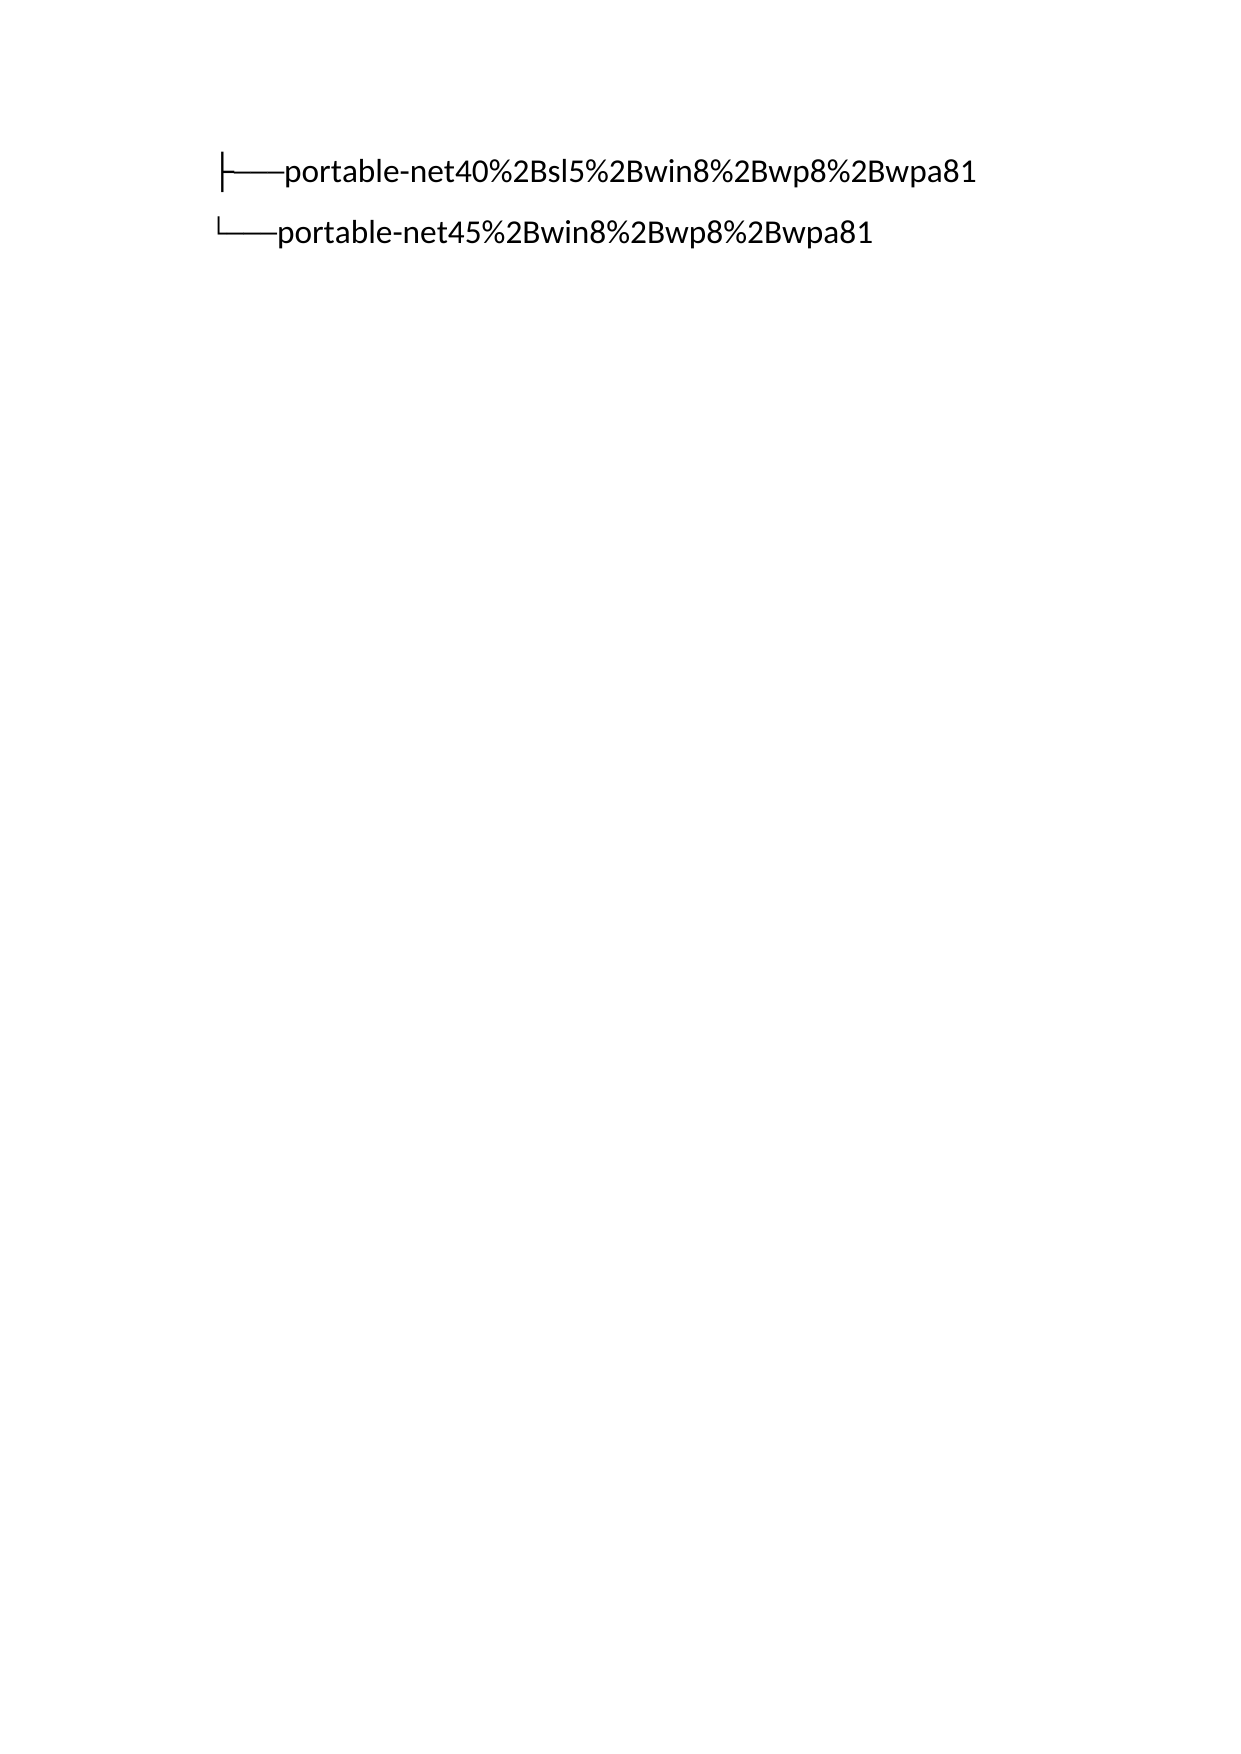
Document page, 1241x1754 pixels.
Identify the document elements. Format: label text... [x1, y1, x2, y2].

text └───portable-net45%2Bwin8%2Bwp8%2Bwpa81 [150, 211, 1090, 251]
text ├───portable-net40%2Bsl5%2Bwin8%2Bwp8%2Bwpa81 [150, 150, 1090, 191]
